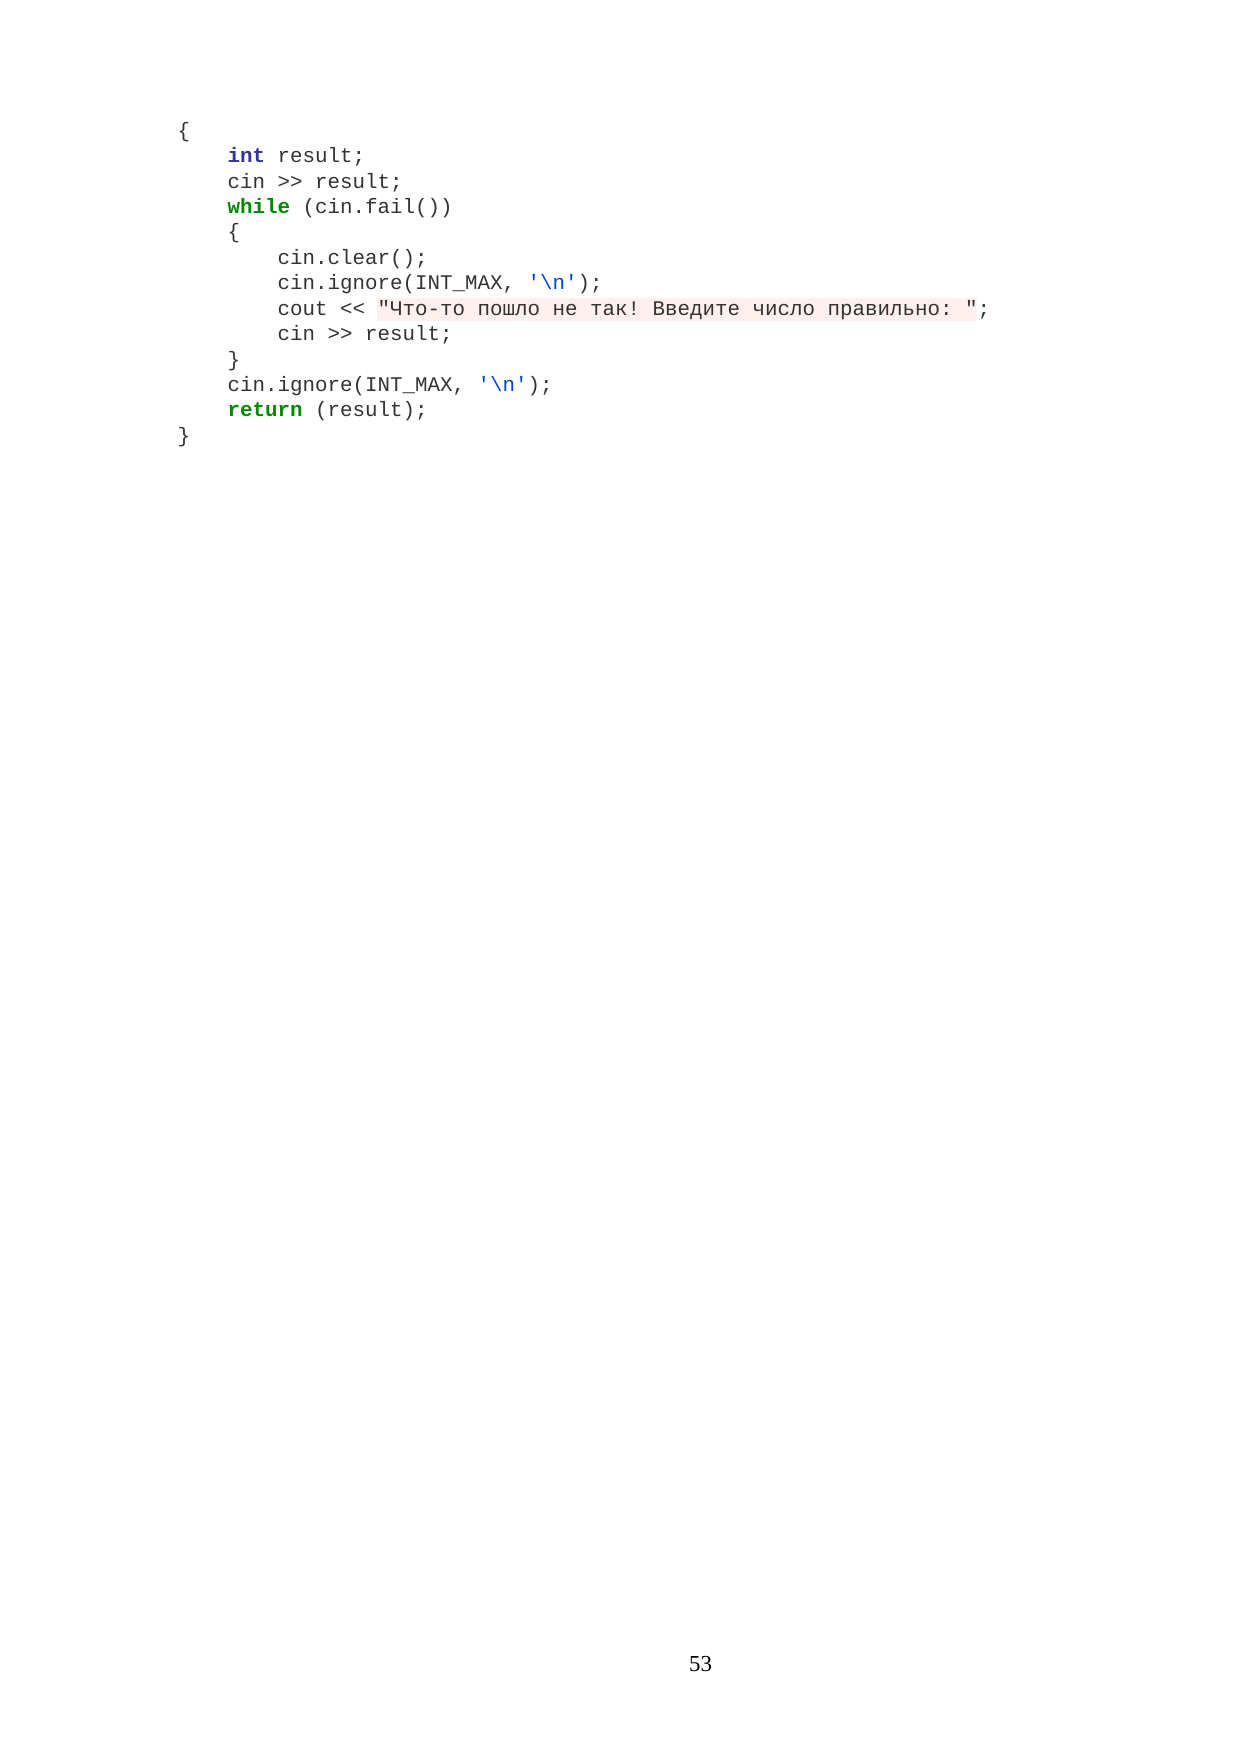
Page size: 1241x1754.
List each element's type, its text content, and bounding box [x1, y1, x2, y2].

text { [177, 118, 1152, 143]
text } [177, 347, 1152, 372]
text cin >> result; [177, 321, 1152, 347]
text cin.ignore(INT_MAX, '\n'); [177, 271, 1152, 296]
text } [177, 423, 1152, 448]
text cin >> result; [177, 169, 1152, 194]
text int result; [177, 143, 1152, 169]
text cin.ignore(INT_MAX, '\n'); [177, 372, 1152, 398]
text cout << "Что-то пошло не так! Введите число правильно: "; [177, 296, 1152, 321]
text return (result); [177, 398, 1152, 423]
text cin.clear(); [177, 245, 1152, 271]
text { [177, 220, 1152, 245]
text while (cin.fail()) [177, 194, 1152, 220]
